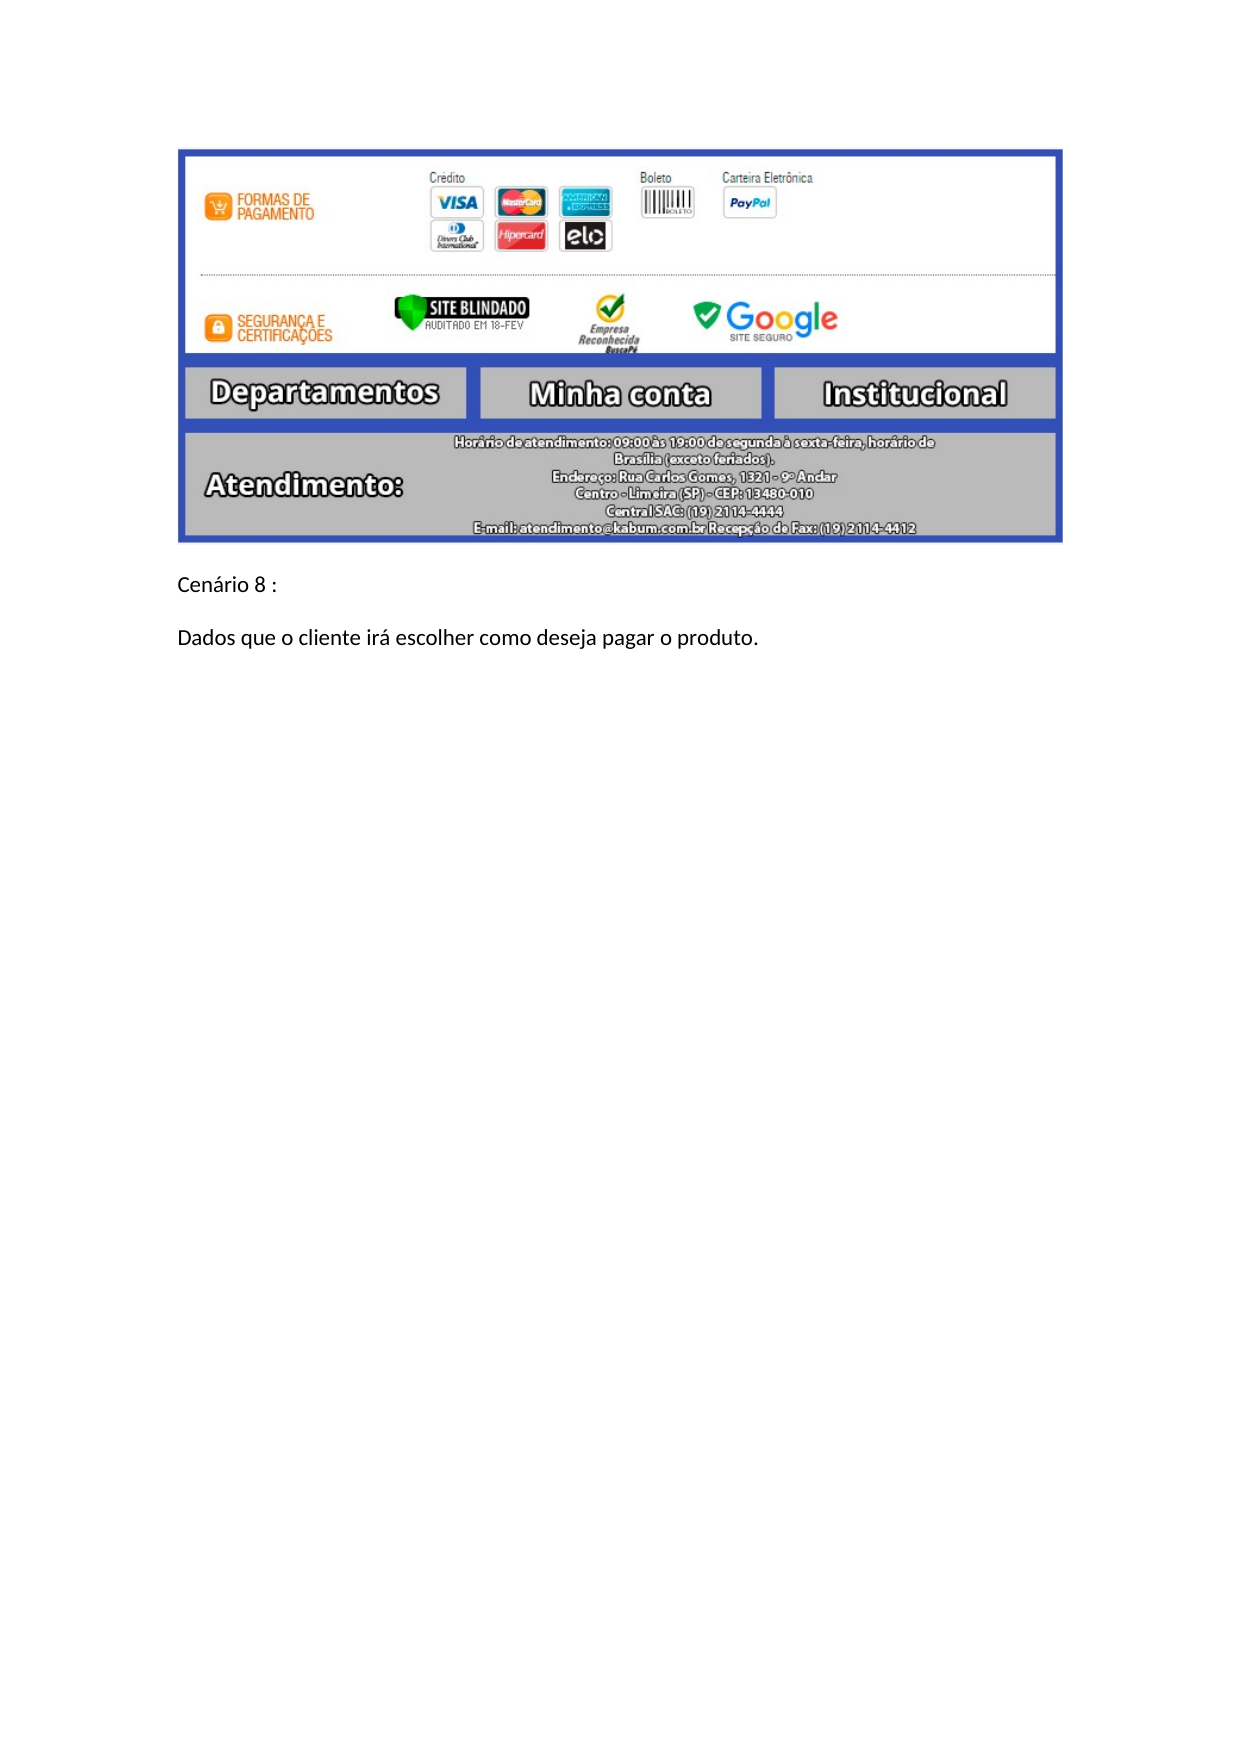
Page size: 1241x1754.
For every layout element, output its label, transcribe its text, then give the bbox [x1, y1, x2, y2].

picture [177, 147, 1063, 545]
text Dados que o cliente irá escolher como deseja pagar o produto. [177, 623, 1063, 651]
text Cenário 8 : [177, 570, 1063, 598]
